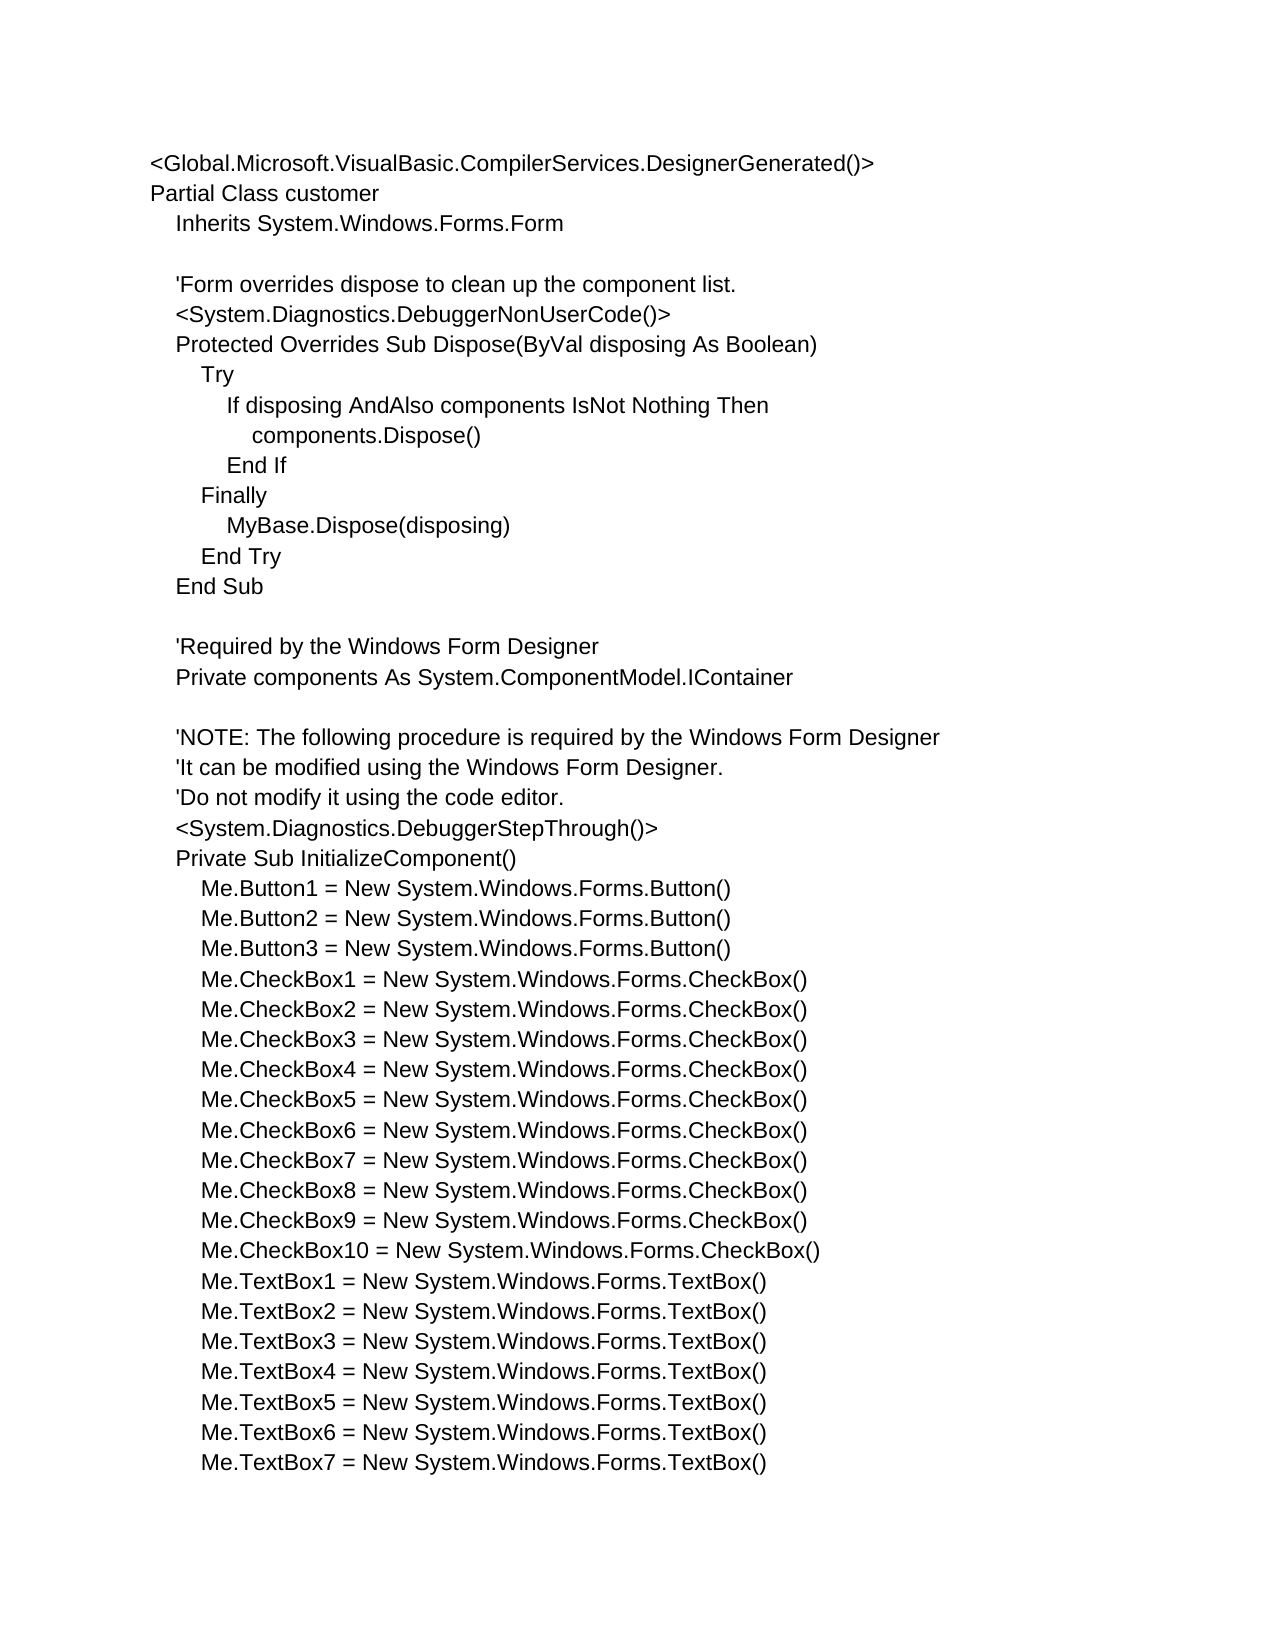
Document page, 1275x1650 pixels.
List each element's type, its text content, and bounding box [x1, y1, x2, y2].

text Me.CheckBox5 = New System.Windows.Forms.CheckBox() [150, 1086, 1125, 1113]
text 'It can be modified using the Windows Form Designer. [150, 754, 1125, 781]
text Partial Class customer [150, 180, 1125, 207]
text Me.TextBox5 = New System.Windows.Forms.TextBox() [150, 1388, 1125, 1415]
text Inherits System.Windows.Forms.Form [150, 210, 1125, 237]
text Me.CheckBox4 = New System.Windows.Forms.CheckBox() [150, 1056, 1125, 1083]
text Me.TextBox7 = New System.Windows.Forms.TextBox() [150, 1449, 1125, 1475]
text 'NOTE: The following procedure is required by the Windows Form Designer [150, 724, 1125, 750]
text Me.CheckBox8 = New System.Windows.Forms.CheckBox() [150, 1177, 1125, 1203]
text End Try [150, 543, 1125, 569]
text 'Required by the Windows Form Designer [150, 633, 1125, 660]
text End If [150, 452, 1125, 478]
text End Sub [150, 573, 1125, 599]
text 'Form overrides dispose to clean up the component list. [150, 271, 1125, 297]
text 'Do not modify it using the code editor. [150, 784, 1125, 811]
text Me.TextBox2 = New System.Windows.Forms.TextBox() [150, 1298, 1125, 1324]
text <System.Diagnostics.DebuggerStepThrough()> [150, 814, 1125, 841]
text Me.CheckBox6 = New System.Windows.Forms.CheckBox() [150, 1117, 1125, 1143]
text Me.CheckBox2 = New System.Windows.Forms.CheckBox() [150, 996, 1125, 1022]
text Me.CheckBox7 = New System.Windows.Forms.CheckBox() [150, 1147, 1125, 1173]
text Me.TextBox3 = New System.Windows.Forms.TextBox() [150, 1328, 1125, 1354]
text Finally [150, 482, 1125, 509]
text Me.Button2 = New System.Windows.Forms.Button() [150, 905, 1125, 932]
text Try [150, 361, 1125, 388]
text Me.CheckBox1 = New System.Windows.Forms.CheckBox() [150, 966, 1125, 992]
text Me.TextBox1 = New System.Windows.Forms.TextBox() [150, 1268, 1125, 1294]
text <System.Diagnostics.DebuggerNonUserCode()> [150, 301, 1125, 327]
text Me.Button3 = New System.Windows.Forms.Button() [150, 935, 1125, 962]
text Me.TextBox4 = New System.Windows.Forms.TextBox() [150, 1358, 1125, 1385]
text Me.CheckBox3 = New System.Windows.Forms.CheckBox() [150, 1026, 1125, 1052]
text Protected Overrides Sub Dispose(ByVal disposing As Boolean) [150, 331, 1125, 358]
text If disposing AndAlso components IsNot Nothing Then [150, 392, 1125, 418]
text components.Dispose() [150, 422, 1125, 448]
text Private Sub InitializeComponent() [150, 845, 1125, 871]
text MyBase.Dispose(disposing) [150, 512, 1125, 539]
text Me.CheckBox9 = New System.Windows.Forms.CheckBox() [150, 1207, 1125, 1234]
text Me.Button1 = New System.Windows.Forms.Button() [150, 875, 1125, 901]
text Me.TextBox6 = New System.Windows.Forms.TextBox() [150, 1419, 1125, 1445]
text Me.CheckBox10 = New System.Windows.Forms.CheckBox() [150, 1237, 1125, 1264]
text ﻿<Global.Microsoft.VisualBasic.CompilerServices.DesignerGenerated()> [150, 150, 1125, 176]
text Private components As System.ComponentModel.IContainer [150, 663, 1125, 690]
